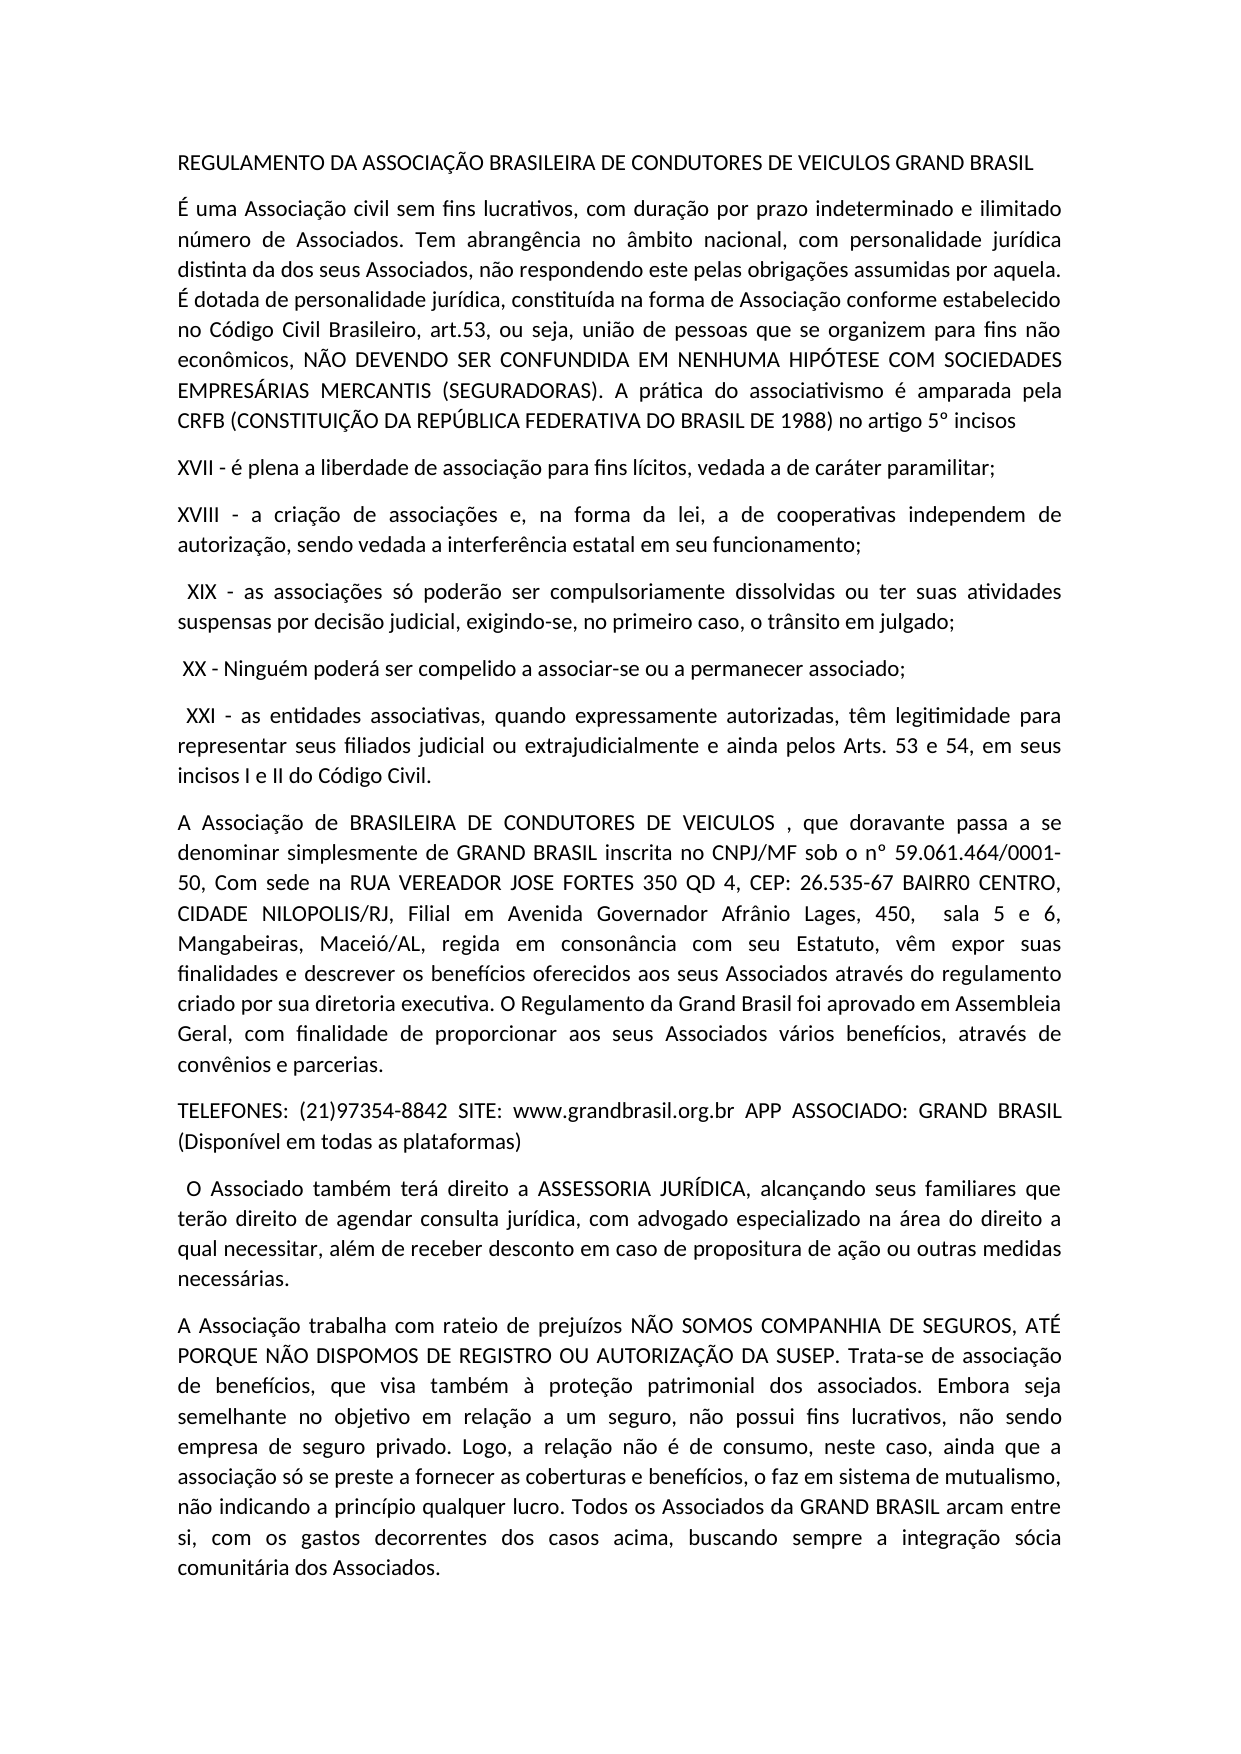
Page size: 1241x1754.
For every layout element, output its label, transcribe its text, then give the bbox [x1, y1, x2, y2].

text XVIII - a criação de associações e, na forma da lei, a de cooperativas independem de autorização, sendo vedada a interferência estatal em seu funcionamento; [177, 500, 1063, 558]
text A Associação trabalha com rateio de prejuízos NÃO SOMOS COMPANHIA DE SEGUROS, ATÉ PORQUE NÃO DISPOMOS DE REGISTRO OU AUTORIZAÇÃO DA SUSEP. Trata-se de associação de benefícios, que visa também à proteção patrimonial dos associados. Embora seja semelhante no objetivo em relação a um seguro, não possui fins lucrativos, não sendo empresa de seguro privado. Logo, a relação não é de consumo, neste caso, ainda que a associação só se preste a fornecer as coberturas e benefícios, o faz em sistema de mutualismo, não indicando a princípio qualquer lucro. Todos os Associados da GRAND BRASIL arcam entre si, com os gastos decorrentes dos casos acima, buscando sempre a integração sócia comunitária dos Associados. [177, 1311, 1063, 1581]
text TELEFONES: (21)97354-8842 SITE: www.grandbrasil.org.br APP ASSOCIADO: GRAND BRASIL (Disponível em todas as plataformas) [177, 1097, 1063, 1155]
text REGULAMENTO DA ASSOCIAÇÃO BRASILEIRA DE CONDUTORES DE VEICULOS GRAND BRASIL [177, 148, 1063, 176]
text XXI - as entidades associativas, quando expressamente autorizadas, têm legitimidade para representar seus filiados judicial ou extrajudicialmente e ainda pelos Arts. 53 e 54, em seus incisos I e II do Código Civil. [177, 701, 1063, 789]
text XVII - é plena a liberdade de associação para fins lícitos, vedada a de caráter paramilitar; [177, 453, 1063, 481]
text O Associado também terá direito a ASSESSORIA JURÍDICA, alcançando seus familiares que terão direito de agendar consulta jurídica, com advogado especializado na área do direito a qual necessitar, além de receber desconto em caso de propositura de ação ou outras medidas necessárias. [177, 1174, 1063, 1292]
text É uma Associação civil sem fins lucrativos, com duração por prazo indeterminado e ilimitado número de Associados. Tem abrangência no âmbito nacional, com personalidade jurídica distinta da dos seus Associados, não respondendo este pelas obrigações assumidas por aquela. É dotada de personalidade jurídica, constituída na forma de Associação conforme estabelecido no Código Civil Brasileiro, art.53, ou seja, união de pessoas que se organizem para fins não econômicos, NÃO DEVENDO SER CONFUNDIDA EM NENHUMA HIPÓTESE COM SOCIEDADES EMPRESÁRIAS MERCANTIS (SEGURADORAS). A prática do associativismo é amparada pela CRFB (CONSTITUIÇÃO DA REPÚBLICA FEDERATIVA DO BRASIL DE 1988) no artigo 5º incisos [177, 194, 1063, 434]
text XIX - as associações só poderão ser compulsoriamente dissolvidas ou ter suas atividades suspensas por decisão judicial, exigindo-se, no primeiro caso, o trânsito em julgado; [177, 577, 1063, 635]
text XX - Ninguém poderá ser compelido a associar-se ou a permanecer associado; [177, 654, 1063, 682]
text A Associação de BRASILEIRA DE CONDUTORES DE VEICULOS , que doravante passa a se denominar simplesmente de GRAND BRASIL inscrita no CNPJ/MF sob o nº 59.061.464/0001-50, Com sede na RUA VEREADOR JOSE FORTES 350 QD 4, CEP: 26.535-67 BAIRR0 CENTRO, CIDADE NILOPOLIS/RJ, Filial em Avenida Governador Afrânio Lages, 450, sala 5 e 6, Mangabeiras, Maceió/AL, regida em consonância com seu Estatuto, vêm expor suas finalidades e descrever os benefícios oferecidos aos seus Associados através do regulamento criado por sua diretoria executiva. O Regulamento da Grand Brasil foi aprovado em Assembleia Geral, com finalidade de proporcionar aos seus Associados vários benefícios, através de convênios e parcerias. [177, 808, 1063, 1078]
